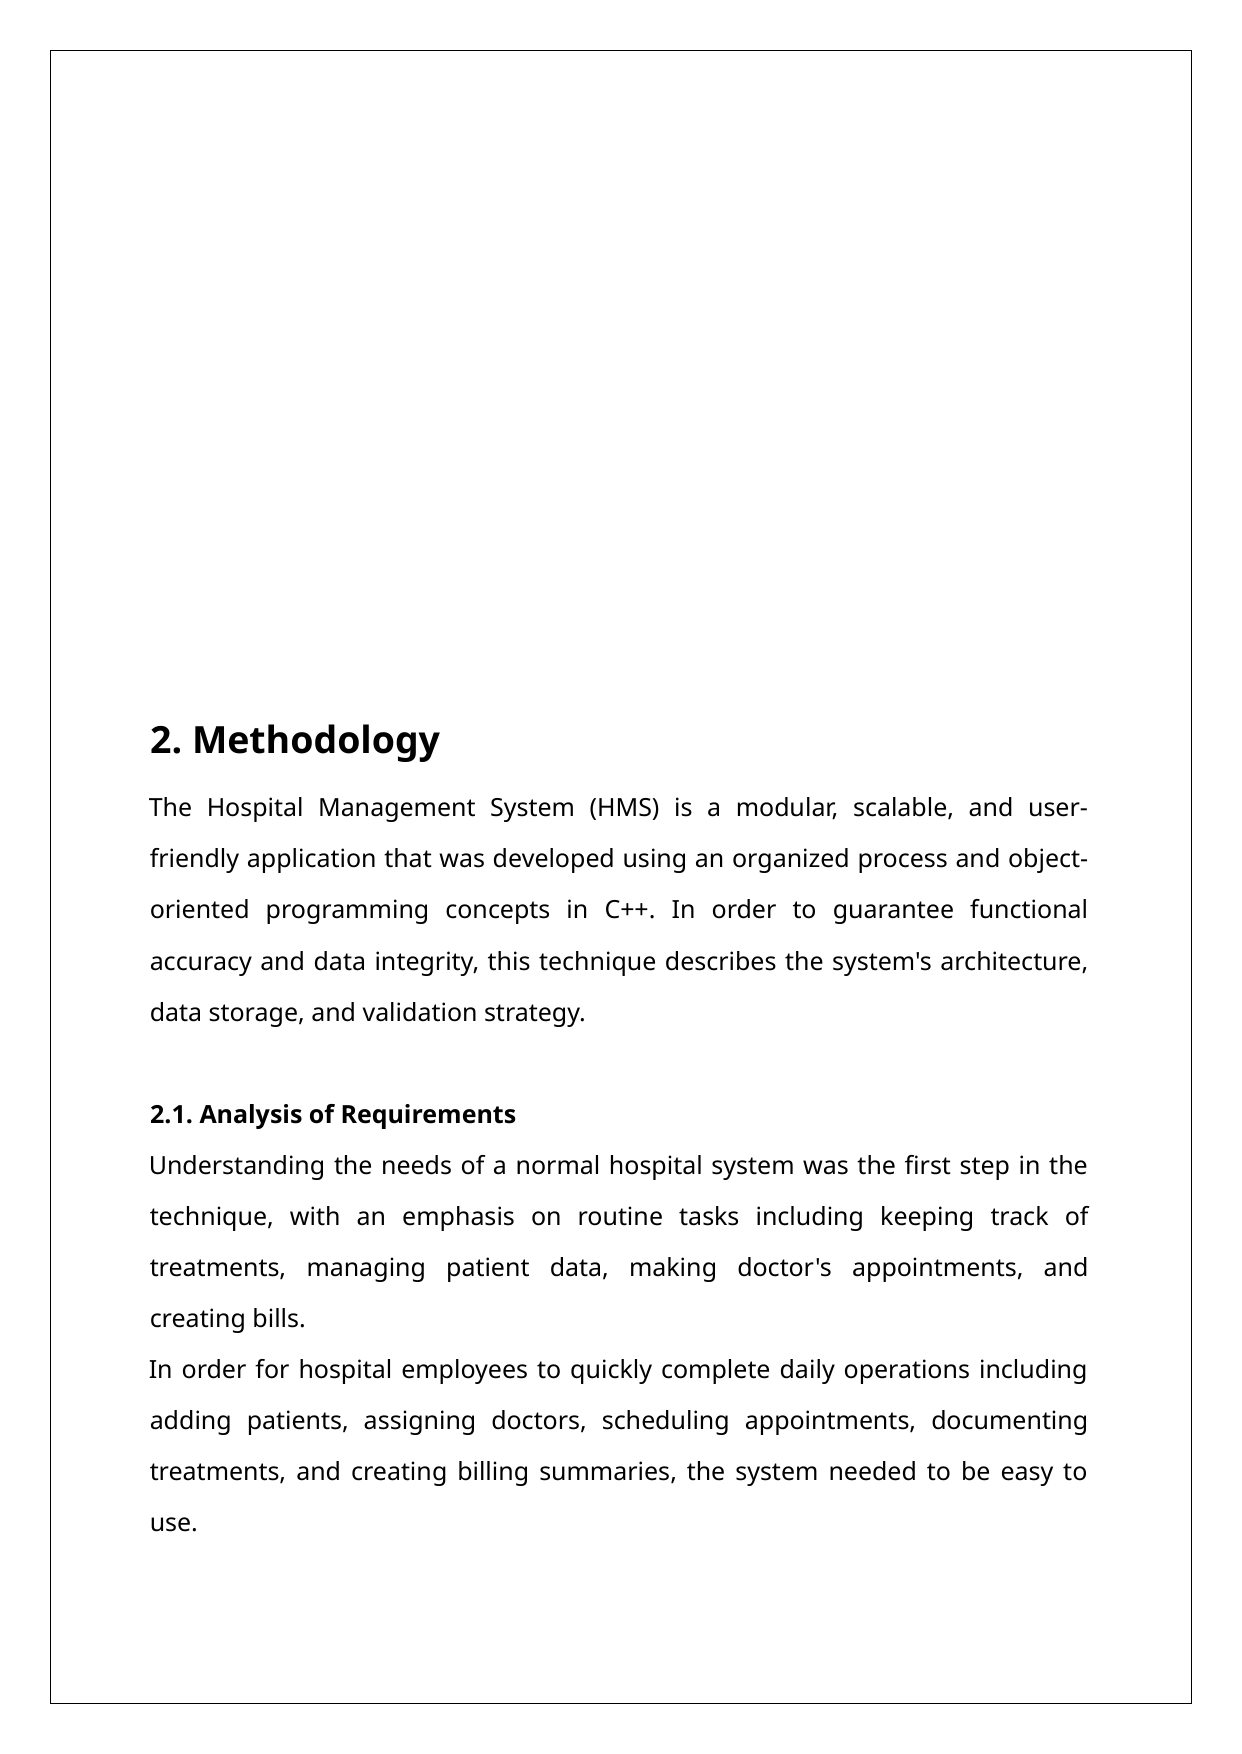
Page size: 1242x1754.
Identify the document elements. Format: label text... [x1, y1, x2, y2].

text The Hospital Management System (HMS) is a modular, scalable, and user-friendly application that was developed using an organized process and object-oriented programming concepts in C++. In order to guarantee functional accuracy and data integrity, this technique describes the system's architecture, data storage, and validation strategy. [148, 790, 1089, 1028]
subtitle 2. Methodology [150, 713, 1091, 764]
text In order for hospital employees to quickly complete daily operations including adding patients, assigning doctors, scheduling appointments, documenting treatments, and creating billing summaries, the system needed to be easy to use. [148, 1352, 1089, 1539]
text Understanding the needs of a normal hospital system was the first step in the technique, with an emphasis on routine tasks including keeping track of treatments, managing patient data, making doctor's appointments, and creating bills. [148, 1148, 1089, 1335]
subtitle 2.1. Analysis of Requirements [150, 1097, 1089, 1131]
